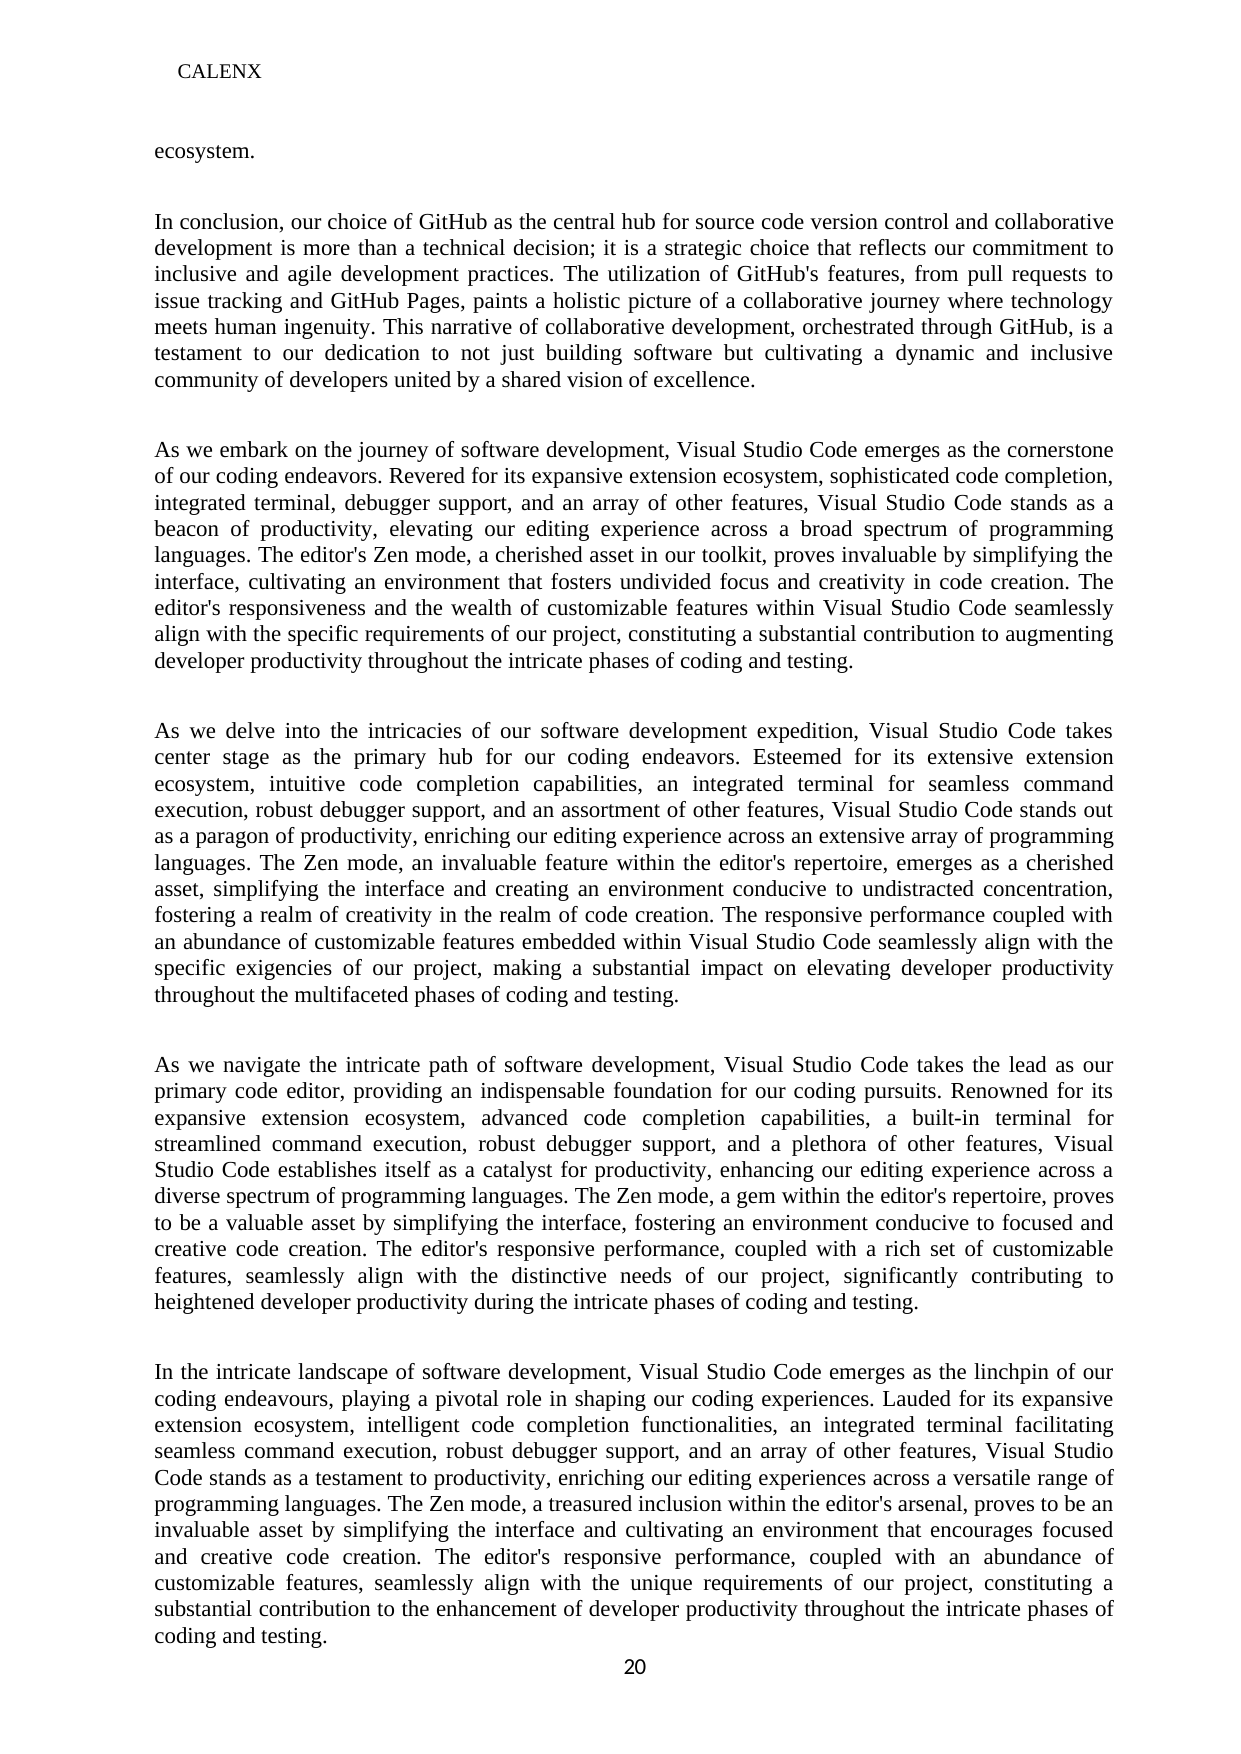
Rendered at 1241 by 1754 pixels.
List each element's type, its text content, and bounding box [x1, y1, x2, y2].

text As we delve into the intricacies of our software development expedition, Visual Studio Code takes center stage as the primary hub for our coding endeavors. Esteemed for its extensive extension ecosystem, intuitive code completion capabilities, an integrated terminal for seamless command execution, robust debugger support, and an assortment of other features, Visual Studio Code stands out as a paragon of productivity, enriching our editing experience across an extensive array of programming languages. The Zen mode, an invaluable feature within the editor's repertoire, emerges as a cherished asset, simplifying the interface and creating an environment conducive to undistracted concentration, fostering a realm of creativity in the realm of code creation. The responsive performance coupled with an abundance of customizable features embedded within Visual Studio Code seamlessly align with the specific exigencies of our project, making a substantial impact on elevating developer productivity throughout the multifaceted phases of coding and testing. [154, 717, 1115, 1007]
text As we embark on the journey of software development, Visual Studio Code emerges as the cornerstone of our coding endeavors. Revered for its expansive extension ecosystem, sophisticated code completion, integrated terminal, debugger support, and an array of other features, Visual Studio Code stands as a beacon of productivity, elevating our editing experience across a broad spectrum of programming languages. The editor's Zen mode, a cherished asset in our toolkit, proves invaluable by simplifying the interface, cultivating an environment that fosters undivided focus and creativity in code creation. The editor's responsiveness and the wealth of customizable features within Visual Studio Code seamlessly align with the specific requirements of our project, constituting a substantial contribution to augmenting developer productivity throughout the intricate phases of coding and testing. [154, 436, 1115, 673]
text In conclusion, our choice of GitHub as the central hub for source code version control and collaborative development is more than a technical decision; it is a strategic choice that reflects our commitment to inclusive and agile development practices. The utilization of GitHub's features, from pull requests to issue tracking and GitHub Pages, paints a holistic picture of a collaborative journey where technology meets human ingenuity. This narrative of collaborative development, orchestrated through GitHub, is a testament to our dedication to not just building software but cultivating a dynamic and inclusive community of developers united by a shared vision of excellence. [154, 208, 1115, 392]
text As we navigate the intricate path of software development, Visual Studio Code takes the lead as our primary code editor, providing an indispensable foundation for our coding pursuits. Renowned for its expansive extension ecosystem, advanced code completion capabilities, a built-in terminal for streamlined command execution, robust debugger support, and a plethora of other features, Visual Studio Code establishes itself as a catalyst for productivity, enhancing our editing experience across a diverse spectrum of programming languages. The Zen mode, a gem within the editor's repertoire, proves to be a valuable asset by simplifying the interface, fostering an environment conducive to focused and creative code creation. The editor's responsive performance, coupled with a rich set of customizable features, seamlessly align with the distinctive needs of our project, significantly contributing to heightened developer productivity during the intricate phases of coding and testing. [154, 1051, 1115, 1314]
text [154, 137, 1115, 164]
text In the intricate landscape of software development, Visual Studio Code emerges as the linchpin of our coding endeavours, playing a pivotal role in shaping our coding experiences. Lauded for its expansive extension ecosystem, intelligent code completion functionalities, an integrated terminal facilitating seamless command execution, robust debugger support, and an array of other features, Visual Studio Code stands as a testament to productivity, enriching our editing experiences across a versatile range of programming languages. The Zen mode, a treasured inclusion within the editor's arsenal, proves to be an invaluable asset by simplifying the interface and cultivating an environment that encourages focused and creative code creation. The editor's responsive performance, coupled with an abundance of customizable features, seamlessly align with the unique requirements of our project, constituting a substantial contribution to the enhancement of developer productivity throughout the intricate phases of coding and testing. [154, 1358, 1115, 1648]
